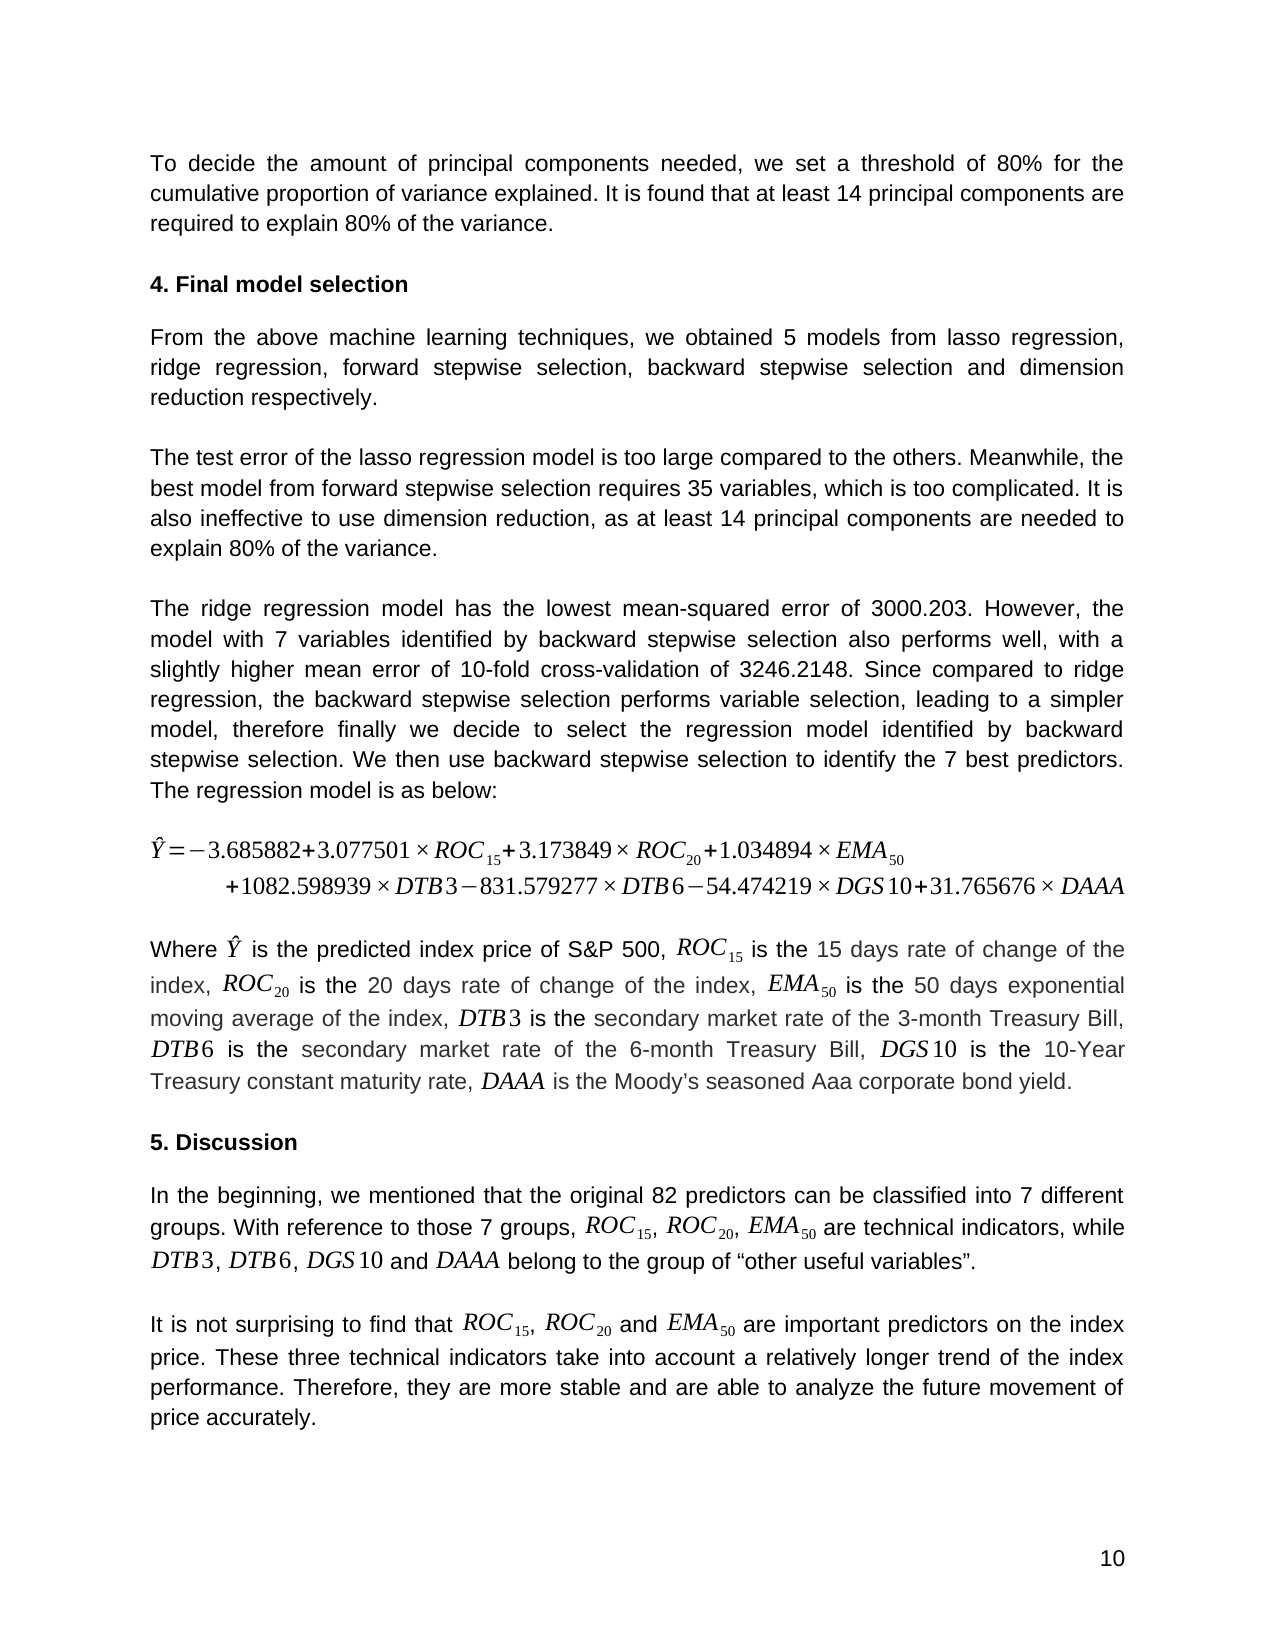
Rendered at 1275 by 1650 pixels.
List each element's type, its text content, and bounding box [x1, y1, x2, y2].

text Where is the predicted index price of S&P 500, is the 15 days rate of change of the index, is the 20 days rate of change of the index, is the 50 days exponential moving average of the index, is the secondary market rate of the 3-month Treasury Bill, is the secondary market rate of the 6-month Treasury Bill, is the 10-Year Treasury constant maturity rate, is the Moody’s seasoned Aaa corporate bond yield. [150, 934, 1125, 1095]
subtitle 5. Discussion [150, 1129, 1125, 1155]
text It is not surprising to find that , and are important predictors on the index price. These three technical indicators take into account a relatively longer trend of the index performance. Therefore, they are more stable and are able to analyze the future movement of price accurately. [150, 1309, 1125, 1431]
text The ridge regression model has the lowest mean-squared error of 3000.203. However, the model with 7 variables identified by backward stepwise selection also performs well, with a slightly higher mean error of 10-fold cross-validation of 3246.2148. Since compared to ridge regression, the backward stepwise selection performs variable selection, leading to a simpler model, therefore finally we decide to select the regression model identified by backward stepwise selection. We then use backward stepwise selection to identify the 7 best predictors. The regression model is as below: [150, 595, 1125, 803]
text To decide the amount of principal components needed, we set a threshold of 80% for the cumulative proportion of variance explained. It is found that at least 14 principal components are required to explain 80% of the variance. [150, 150, 1125, 237]
subtitle 4. Final model selection [150, 271, 1125, 297]
text In the beginning, we mentioned that the original 82 predictors can be classified into 7 different groups. With reference to those 7 groups, , , are technical indicators, while , , and belong to the group of “other useful variables”. [150, 1182, 1125, 1275]
text From the above machine learning techniques, we obtained 5 models from lasso regression, ridge regression, forward stepwise selection, backward stepwise selection and dimension reduction respectively. [150, 323, 1125, 410]
text The test error of the lasso regression model is too large compared to the others. Meanwhile, the best model from forward stepwise selection requires 35 variables, which is too complicated. It is also ineffective to use dimension reduction, as at least 14 principal components are needed to explain 80% of the variance. [150, 444, 1125, 561]
